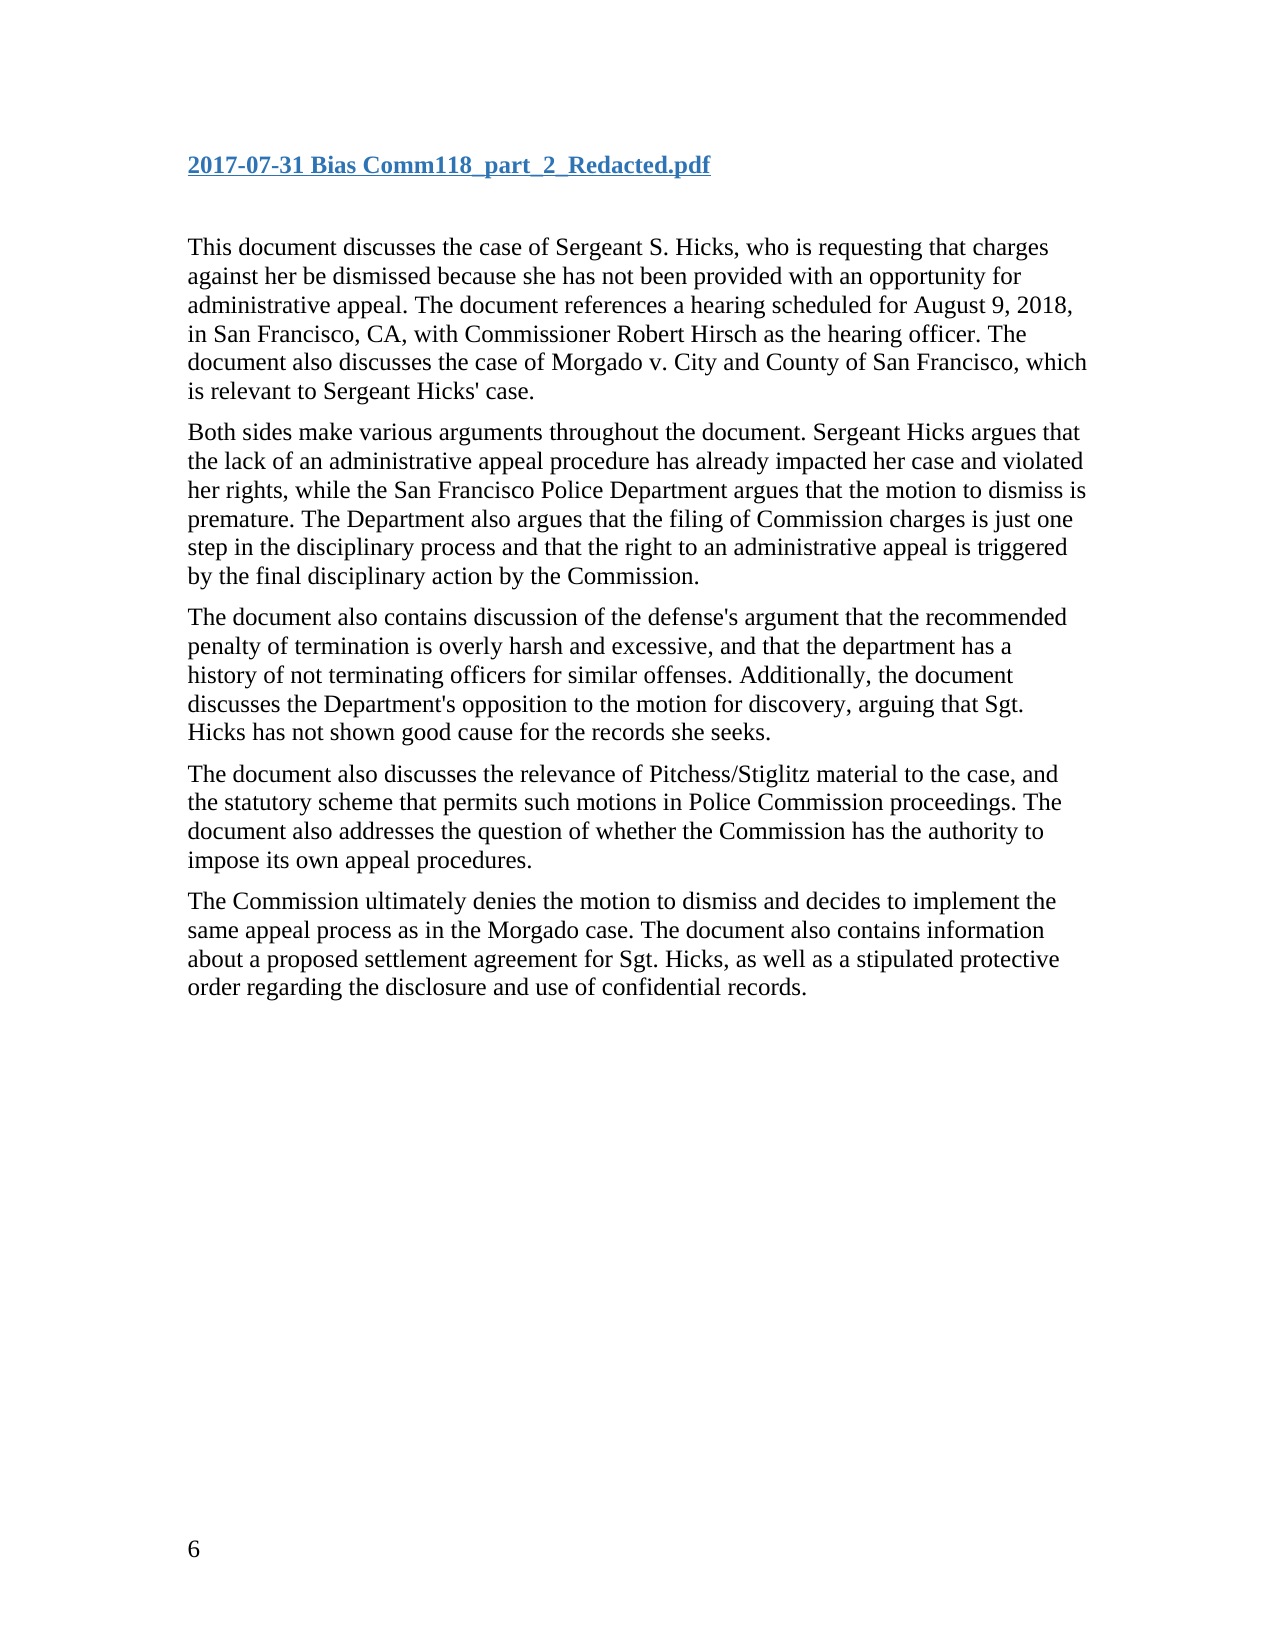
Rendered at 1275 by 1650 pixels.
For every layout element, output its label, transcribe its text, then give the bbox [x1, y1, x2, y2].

text Both sides make various arguments throughout the document. Sergeant Hicks argues that the lack of an administrative appeal procedure has already impacted her case and violated her rights, while the San Francisco Police Department argues that the motion to dismiss is premature. The Department also argues that the filing of Commission charges is just one step in the disciplinary process and that the right to an administrative appeal is triggered by the final disciplinary action by the Commission. [187, 417, 1087, 590]
text The Commission ultimately denies the motion to dismiss and decides to implement the same appeal process as in the Morgado case. The document also contains information about a proposed settlement agreement for Sgt. Hicks, as well as a stipulated protective order regarding the disclosure and use of confidential records. [187, 886, 1087, 1001]
text The document also discusses the relevance of Pitchess/Stiglitz material to the case, and the statutory scheme that permits such motions in Police Commission proceedings. The document also addresses the question of whether the Commission has the authority to impose its own appeal procedures. [187, 759, 1087, 874]
text The document also contains discussion of the defense's argument that the recommended penalty of termination is overly harsh and excessive, and that the department has a history of not terminating officers for similar offenses. Additionally, the document discusses the Department's opposition to the motion for discovery, arguing that Sgt. Hicks has not shown good cause for the records she seeks. [187, 602, 1087, 746]
text This document discusses the case of Sergeant S. Hicks, who is requesting that charges against her be dismissed because she has not been provided with an opportunity for administrative appeal. The document references a hearing scheduled for August 9, 2018, in San Francisco, CA, with Commissioner Robert Hirsch as the hearing officer. The document also discusses the case of Morgado v. City and County of San Francisco, which is relevant to Sergeant Hicks' case. [187, 232, 1087, 405]
text 2017-07-31 Bias Comm118_part_2_Redacted.pdf [187, 150, 1087, 179]
